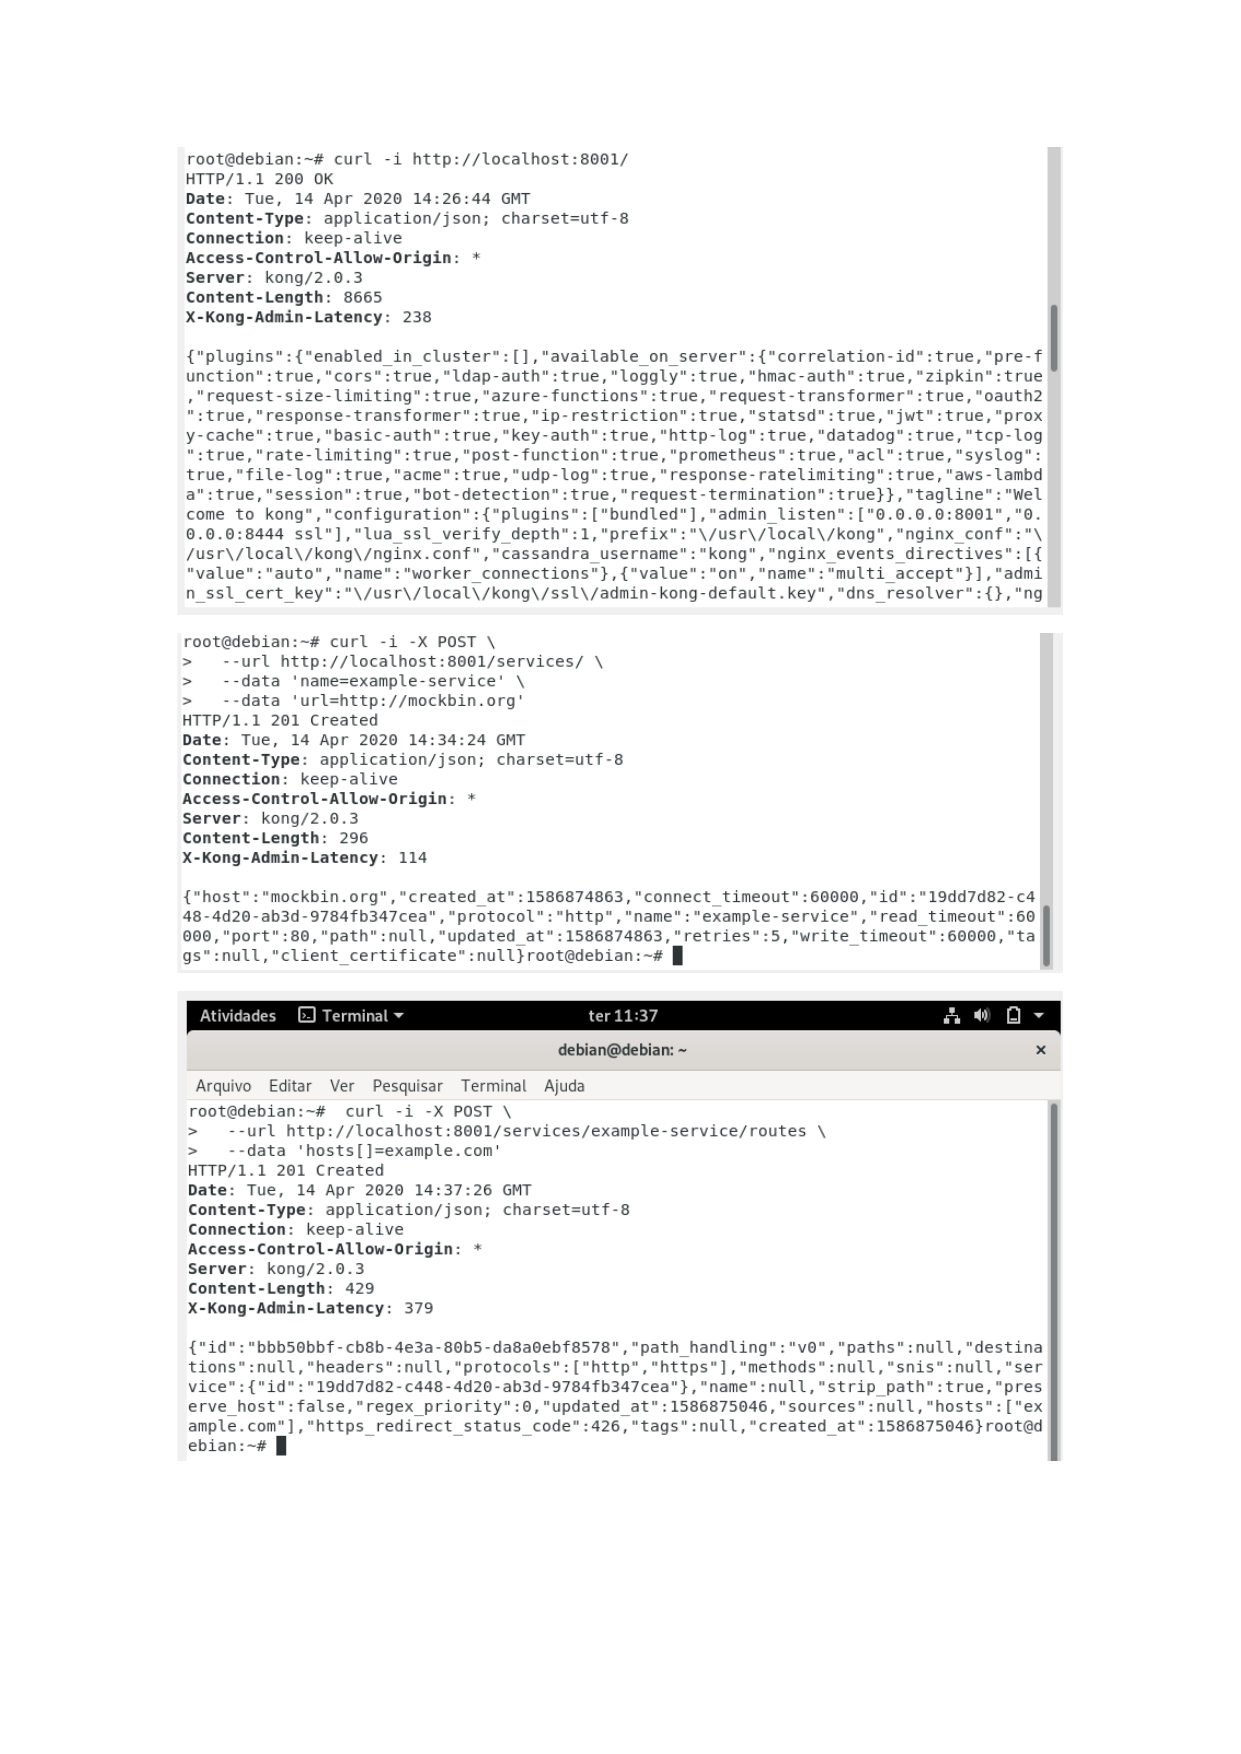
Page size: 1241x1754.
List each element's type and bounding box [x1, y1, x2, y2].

picture [177, 147, 1063, 615]
picture [177, 633, 1063, 973]
picture [177, 991, 1063, 1461]
